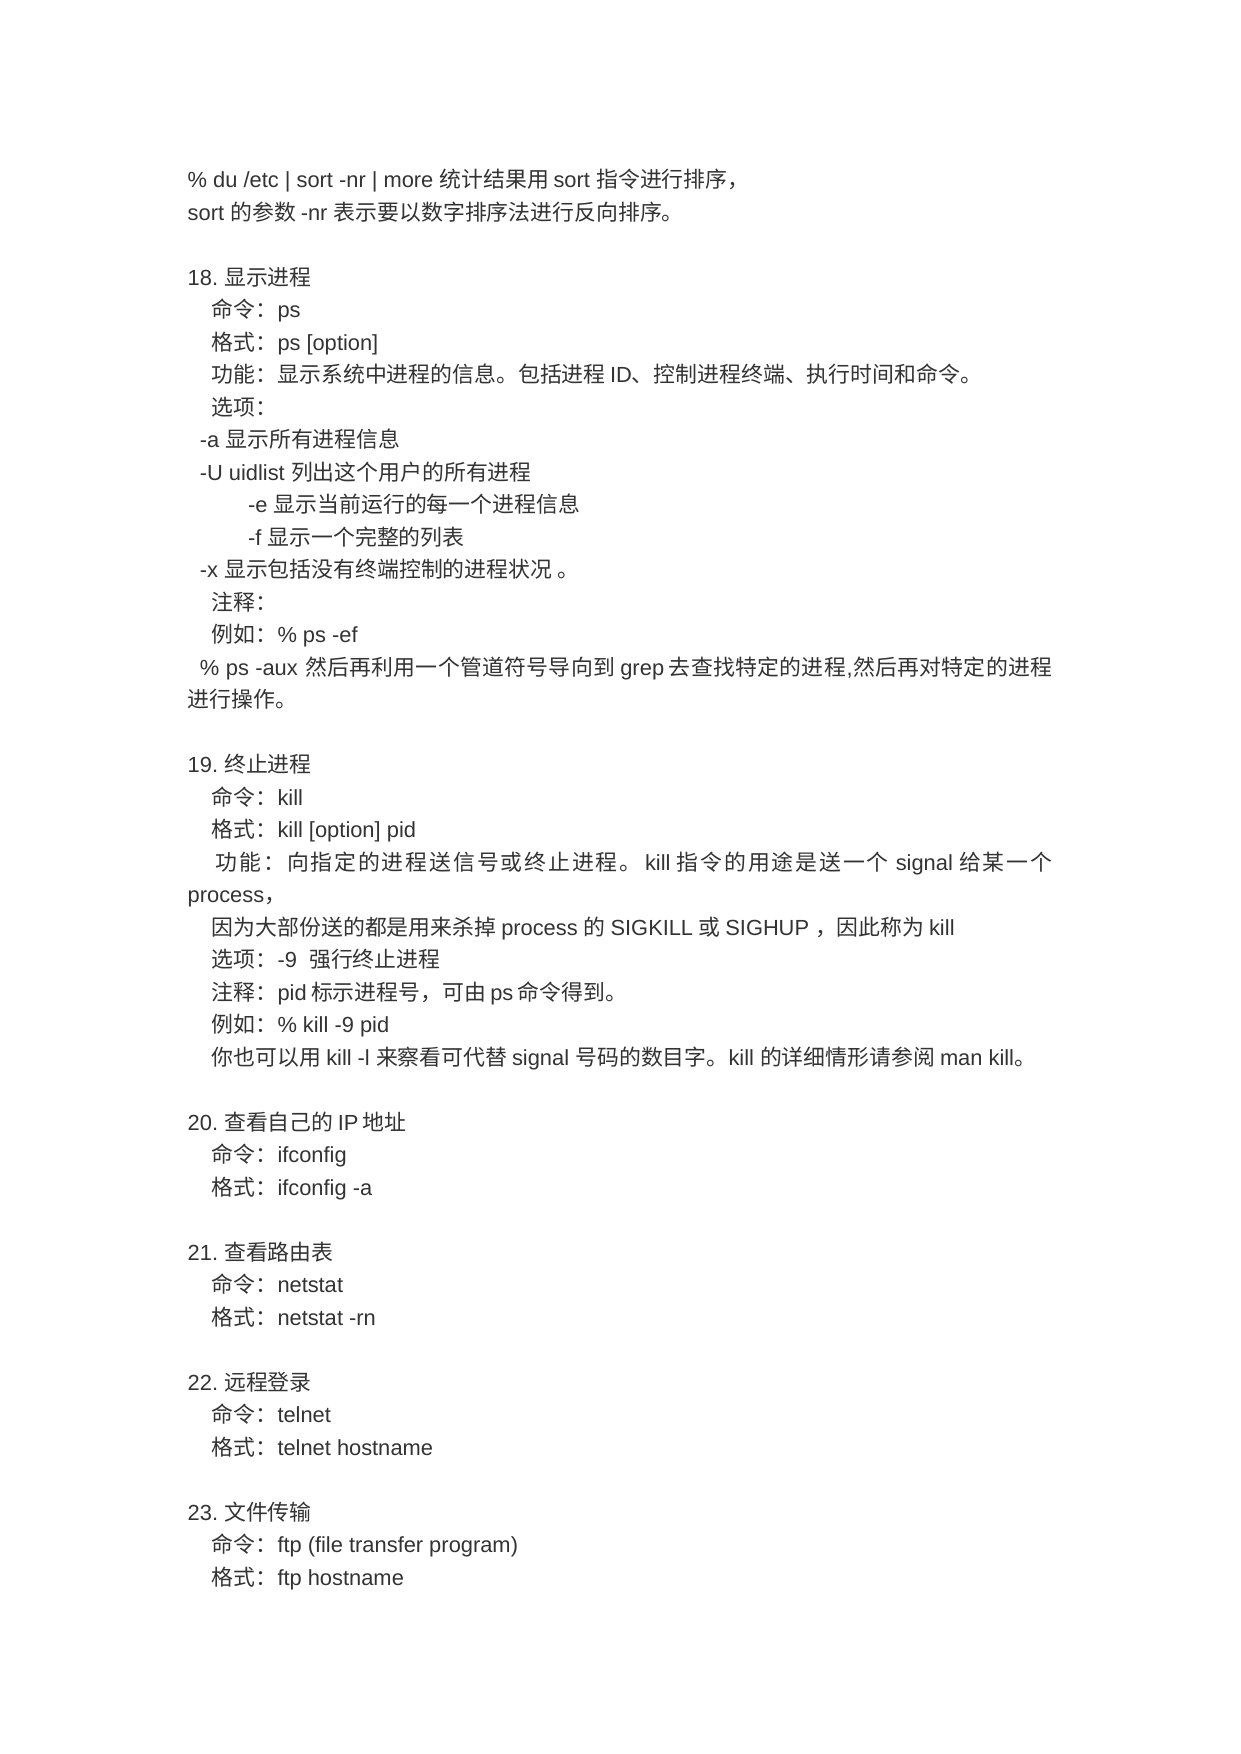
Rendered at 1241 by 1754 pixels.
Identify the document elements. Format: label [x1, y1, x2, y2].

text [187, 162, 1053, 1592]
